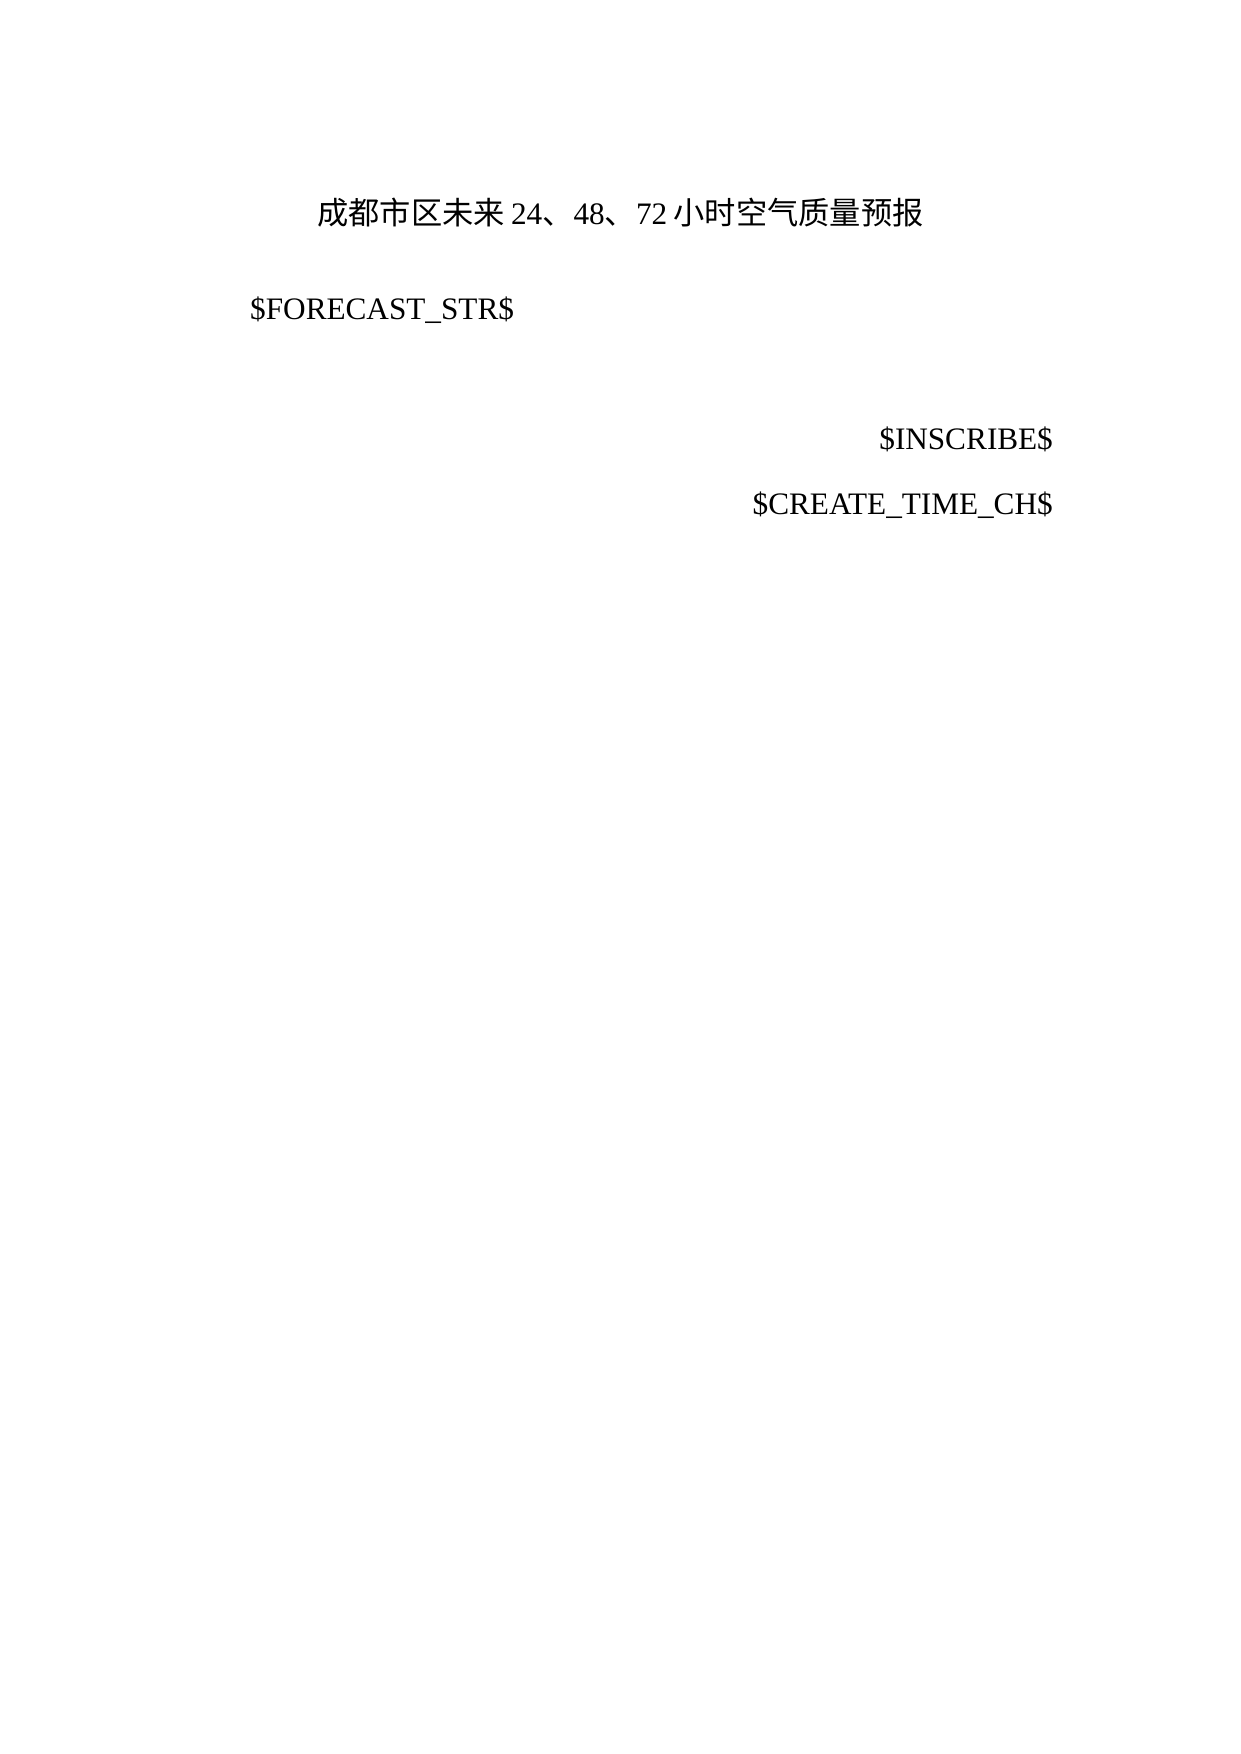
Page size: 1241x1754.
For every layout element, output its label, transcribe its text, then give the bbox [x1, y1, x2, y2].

text 成都市区未来24、48、72小时空气质量预报 [187, 178, 1053, 243]
text $INSCRIBE$ [187, 406, 1053, 471]
text $CREATE_TIME_CH$ [187, 471, 1053, 536]
text $FORECAST_STR$ [187, 276, 1053, 341]
